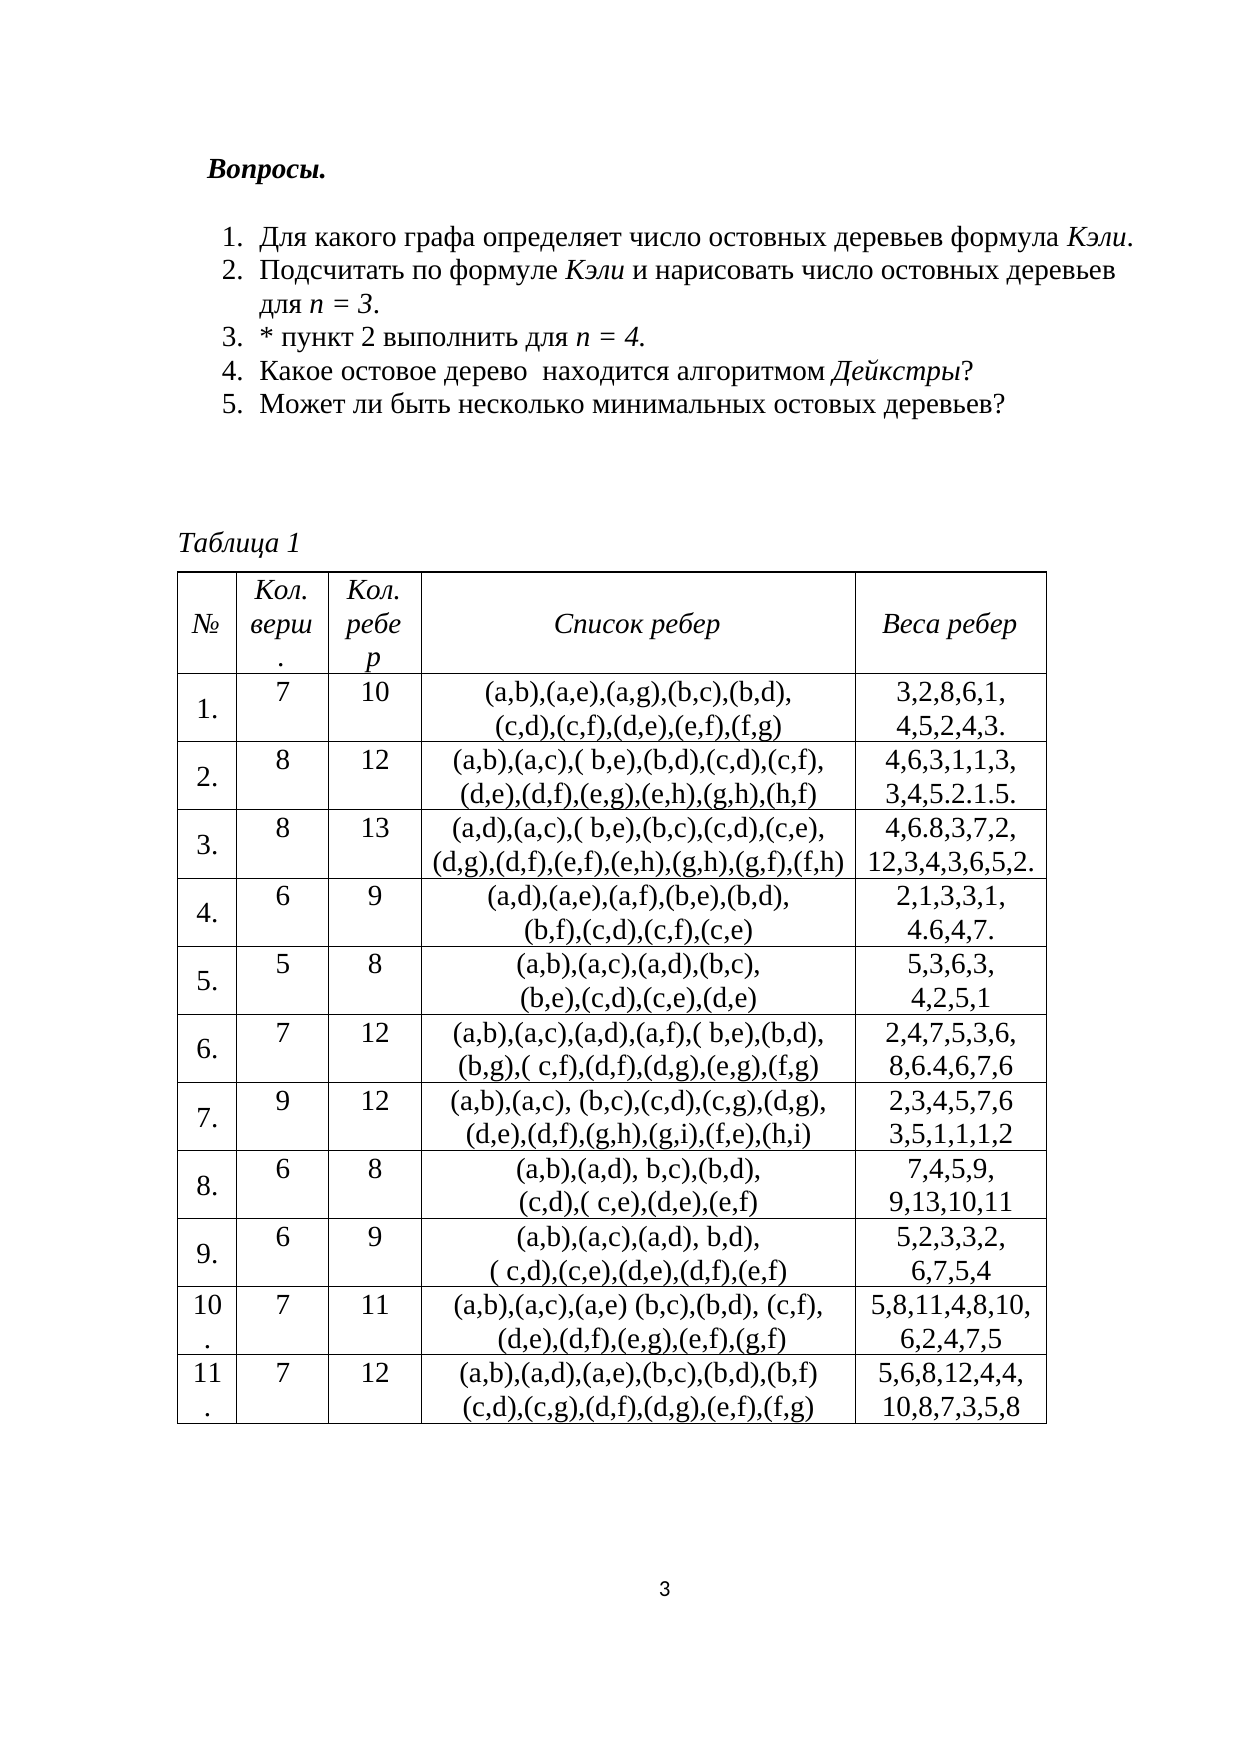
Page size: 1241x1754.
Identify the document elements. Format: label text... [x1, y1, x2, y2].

table_cell 9 [329, 1219, 421, 1286]
table_cell 12 [329, 1083, 421, 1150]
table_cell 9 [237, 1083, 328, 1150]
table_header Кол. ребер [329, 573, 421, 673]
table_cell 7 [237, 1355, 328, 1422]
table_cell 8 [329, 1151, 421, 1218]
table_cell 7 [237, 1015, 328, 1082]
table_cell (a,b),(a,c),(a,d),(a,f),( b,e),(b,d), (b,g),( c,f),(d,f),(d,g),(e,g),(f,g) [422, 1015, 855, 1082]
table_cell 5. [178, 947, 236, 1014]
table_cell 12 [329, 742, 421, 809]
table_cell (a,b),(a,c), (b,c),(c,d),(c,g),(d,g), (d,e),(d,f),(g,h),(g,i),(f,e),(h,i) [422, 1083, 855, 1150]
table_cell 6 [237, 879, 328, 946]
table_cell 11. [178, 1355, 236, 1422]
table_header Список ребер [422, 573, 855, 673]
table_cell 12 [329, 1015, 421, 1082]
table_cell 7 [237, 674, 328, 741]
table_cell 4. [178, 879, 236, 946]
table_cell 3,2,8,6,1, 4,5,2,4,3. [856, 674, 1046, 741]
table_cell 2. [178, 742, 236, 809]
table_cell 9 [329, 879, 421, 946]
table_cell 5,8,11,4,8,10, 6,2,4,7,5 [856, 1287, 1046, 1354]
table_cell 13 [329, 810, 421, 877]
list Для какого графа определяет число остовных деревьев формула Кэли. [222, 219, 1152, 252]
table_cell 8 [329, 947, 421, 1014]
table_cell (a,b),(a,c),(a,d), b,d), ( c,d),(c,e),(d,e),(d,f),(e,f) [422, 1219, 855, 1286]
table_cell (a,b),(a,d), b,c),(b,d), (c,d),( c,e),(d,e),(e,f) [422, 1151, 855, 1218]
table_cell (a,b),(a,c),(a,e) (b,c),(b,d), (c,f), (d,e),(d,f),(e,g),(e,f),(g,f) [422, 1287, 855, 1354]
table_cell 10 [329, 674, 421, 741]
table_cell 3. [178, 810, 236, 877]
table_cell 1. [178, 674, 236, 741]
table_cell 5,2,3,3,2, 6,7,5,4 [856, 1219, 1046, 1286]
list Подсчитать по формуле Кэли и нарисовать число остовных деревьев для n = 3. [222, 252, 1152, 319]
table_cell 6 [237, 1151, 328, 1218]
list Какое остовое дерево находится алгоритмом Дейкстры? [222, 353, 1152, 386]
table_cell 8 [237, 742, 328, 809]
table_cell 6 [237, 1219, 328, 1286]
table_cell 5 [237, 947, 328, 1014]
list * пункт 2 выполнить для n = 4. [222, 319, 1152, 353]
table_cell 2,4,7,5,3,6, 8,6.4,6,7,6 [856, 1015, 1046, 1082]
table_cell (a,b),(a,c),(a,d),(b,c), (b,e),(c,d),(c,e),(d,e) [422, 947, 855, 1014]
table_cell 2,3,4,5,7,6 3,5,1,1,1,2 [856, 1083, 1046, 1150]
table_cell (a,b),(a,d),(a,e),(b,c),(b,d),(b,f) (c,d),(c,g),(d,f),(d,g),(e,f),(f,g) [422, 1355, 855, 1422]
table_cell 4,6.8,3,7,2, 12,3,4,3,6,5,2. [856, 810, 1046, 877]
table_cell (a,b),(a,e),(a,g),(b,c),(b,d), (c,d),(c,f),(d,e),(e,f),(f,g) [422, 674, 855, 741]
text Вопросы. [177, 152, 1152, 185]
table_cell 9. [178, 1219, 236, 1286]
text Таблица 1 [177, 525, 1152, 559]
table_header Веса ребер [856, 573, 1046, 673]
table_cell 10. [178, 1287, 236, 1354]
table_cell 6. [178, 1015, 236, 1082]
table_cell (a,d),(a,e),(a,f),(b,e),(b,d), (b,f),(c,d),(c,f),(c,e) [422, 879, 855, 946]
table_cell 2,1,3,3,1, 4.6,4,7. [856, 879, 1046, 946]
table_cell 12 [329, 1355, 421, 1422]
table_header Кол. верш. [237, 573, 328, 673]
table_cell 7 [237, 1287, 328, 1354]
table_cell 8 [237, 810, 328, 877]
table_cell (a,d),(a,c),( b,e),(b,c),(c,d),(c,e), (d,g),(d,f),(e,f),(e,h),(g,h),(g,f),(f,h) [422, 810, 855, 877]
table_cell 4,6,3,1,1,3, 3,4,5.2.1.5. [856, 742, 1046, 809]
table_cell (a,b),(a,c),( b,e),(b,d),(c,d),(c,f), (d,e),(d,f),(e,g),(e,h),(g,h),(h,f) [422, 742, 855, 809]
table_cell 5,3,6,3, 4,2,5,1 [856, 947, 1046, 1014]
list Может ли быть несколько минимальных остовых деревьев? [222, 386, 1152, 420]
table_cell 11 [329, 1287, 421, 1354]
table_cell 7,4,5,9, 9,13,10,11 [856, 1151, 1046, 1218]
table_cell 7. [178, 1083, 236, 1150]
table_header № [178, 573, 236, 673]
table_cell 8. [178, 1151, 236, 1218]
table_cell 5,6,8,12,4,4, 10,8,7,3,5,8 [856, 1355, 1046, 1422]
